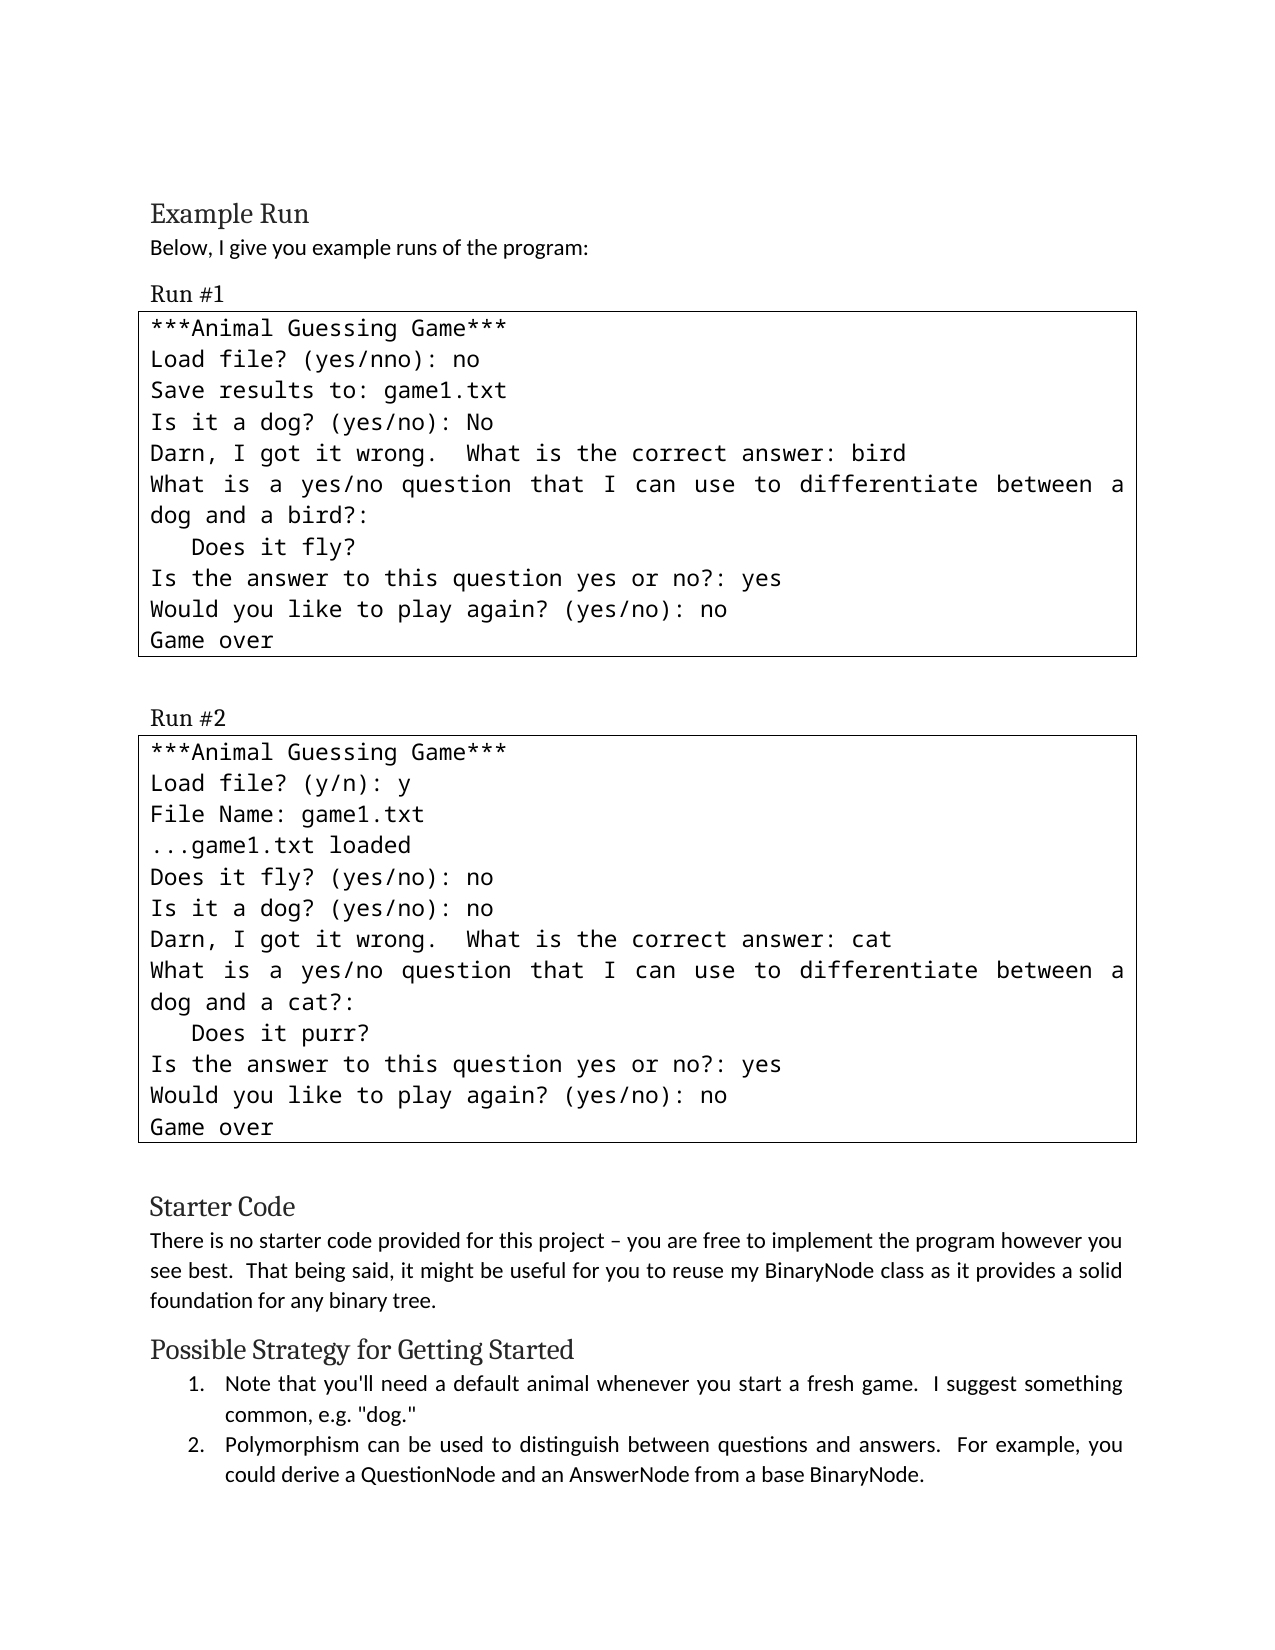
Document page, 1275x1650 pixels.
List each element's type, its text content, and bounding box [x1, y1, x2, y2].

text There is no starter code provided for this project – you are free to implement the program however you see best. That being said, it might be useful for you to reuse my BinaryNode class as it provides a solid foundation for any binary tree. [150, 1226, 1125, 1314]
subtitle Possible Strategy for Getting Started [150, 1333, 1125, 1367]
table_header ***Animal Guessing Game*** Load file? (yes/nno): no Save results to: game1.txt Is it a dog? (yes/no): No Darn, I got it wrong. What is the correct answer: bird What is a yes/no question that I can use to differentiate between a dog and a bird?: Does it fly? Is the answer to this question yes or no?: yes Would you like to play again? (yes/no): no Game over [139, 312, 1136, 656]
subtitle Run #1 [150, 280, 1125, 309]
list Note that you'll need a default animal whenever you start a fresh game. I suggest something common, e.g. "dog." [187, 1369, 1125, 1428]
text Below, I give you example runs of the program: [150, 233, 1125, 261]
table_header ***Animal Guessing Game*** Load file? (y/n): y File Name: game1.txt ...game1.txt loaded Does it fly? (yes/no): no Is it a dog? (yes/no): no Darn, I got it wrong. What is the correct answer: cat What is a yes/no question that I can use to differentiate between a dog and a cat?: Does it purr? Is the answer to this question yes or no?: yes Would you like to play again? (yes/no): no Game over [139, 736, 1136, 1142]
list Polymorphism can be used to distinguish between questions and answers. For example, you could derive a QuestionNode and an AnswerNode from a base BinaryNode. [187, 1430, 1125, 1488]
subtitle Starter Code [150, 1190, 1125, 1223]
subtitle Example Run [150, 197, 1125, 230]
subtitle Run #2 [150, 704, 1125, 732]
